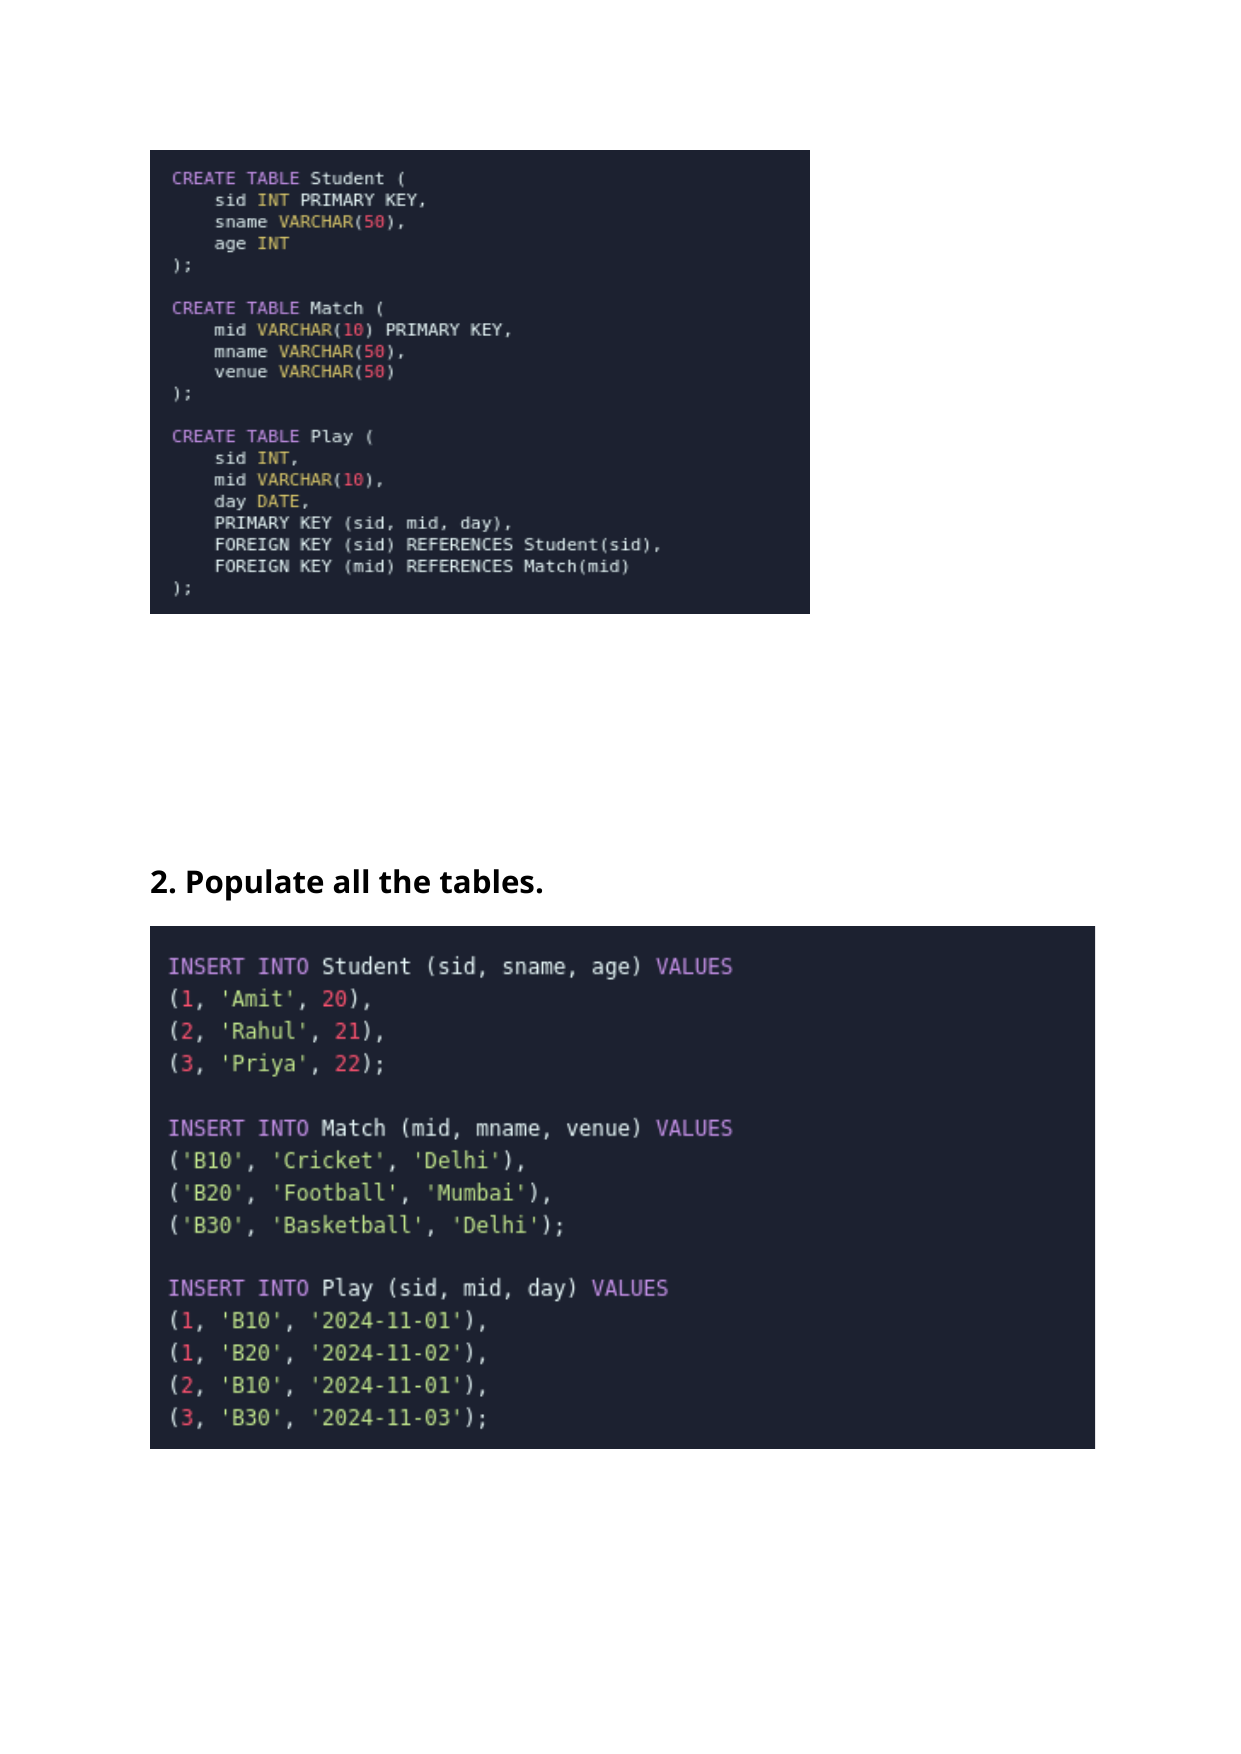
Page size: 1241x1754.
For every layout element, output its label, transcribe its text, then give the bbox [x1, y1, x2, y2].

picture [150, 926, 1096, 1449]
text 2. Populate all the tables. [150, 861, 1090, 903]
picture [150, 150, 810, 614]
